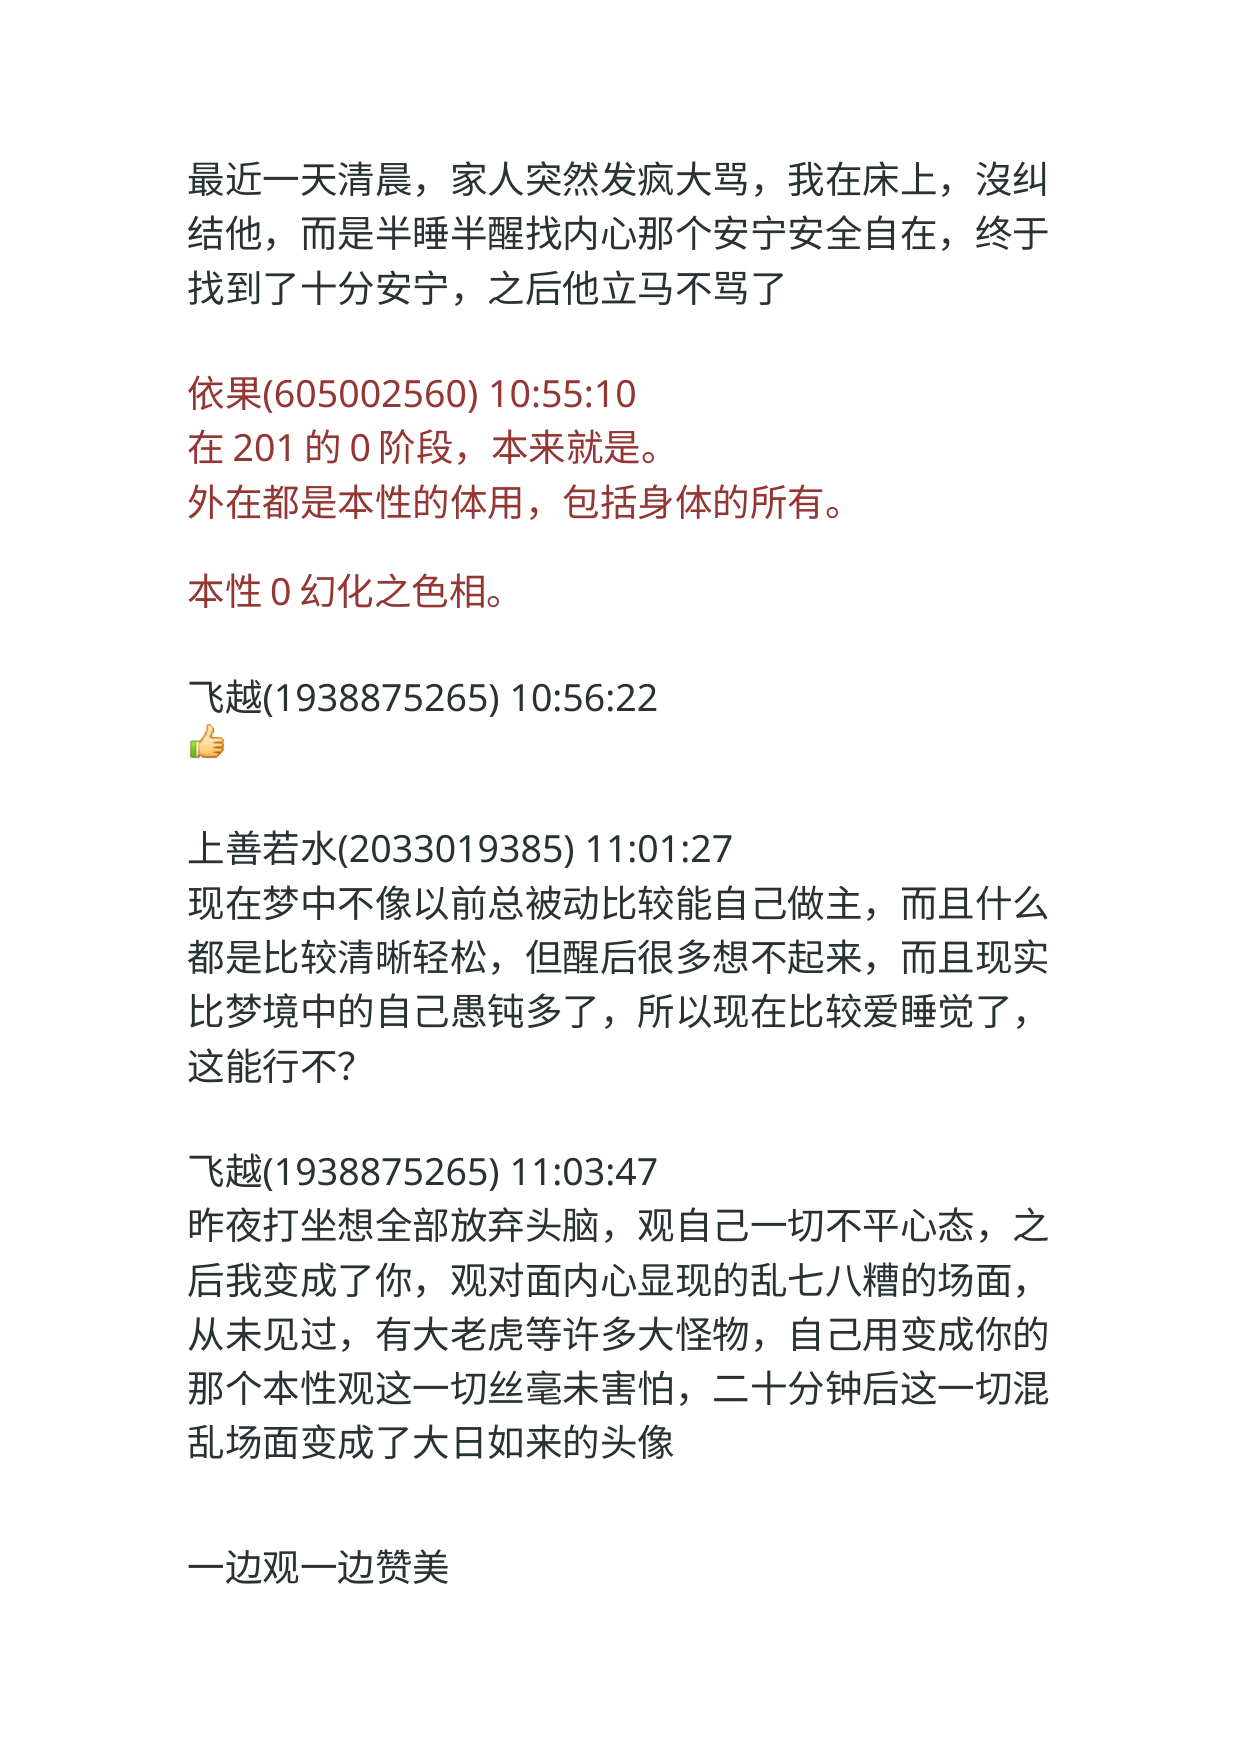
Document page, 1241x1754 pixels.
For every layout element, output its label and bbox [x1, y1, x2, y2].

text [187, 150, 1053, 1468]
picture [187, 722, 226, 760]
text [187, 1468, 1053, 1592]
